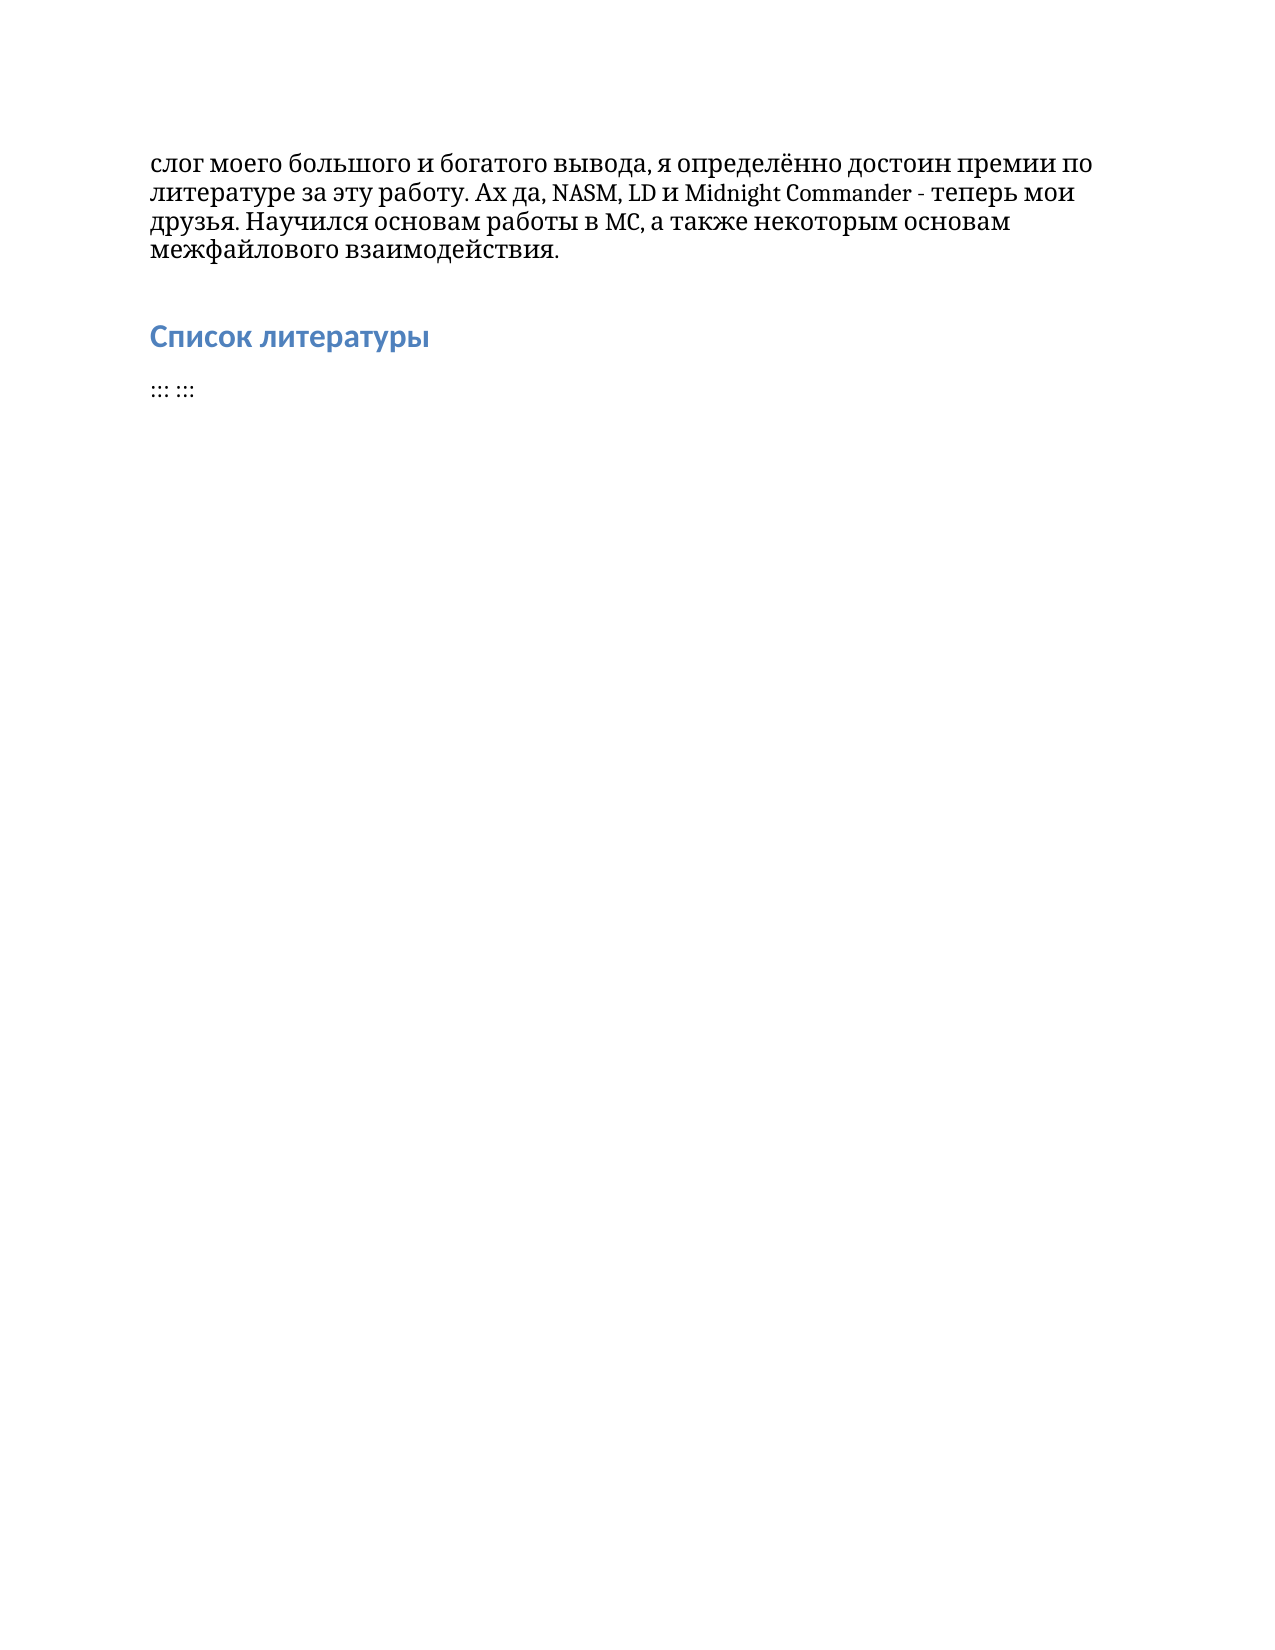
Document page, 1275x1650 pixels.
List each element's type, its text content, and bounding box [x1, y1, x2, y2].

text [150, 150, 1125, 265]
subtitle Список литературы [150, 315, 1125, 356]
text ::: ::: [150, 374, 1125, 403]
